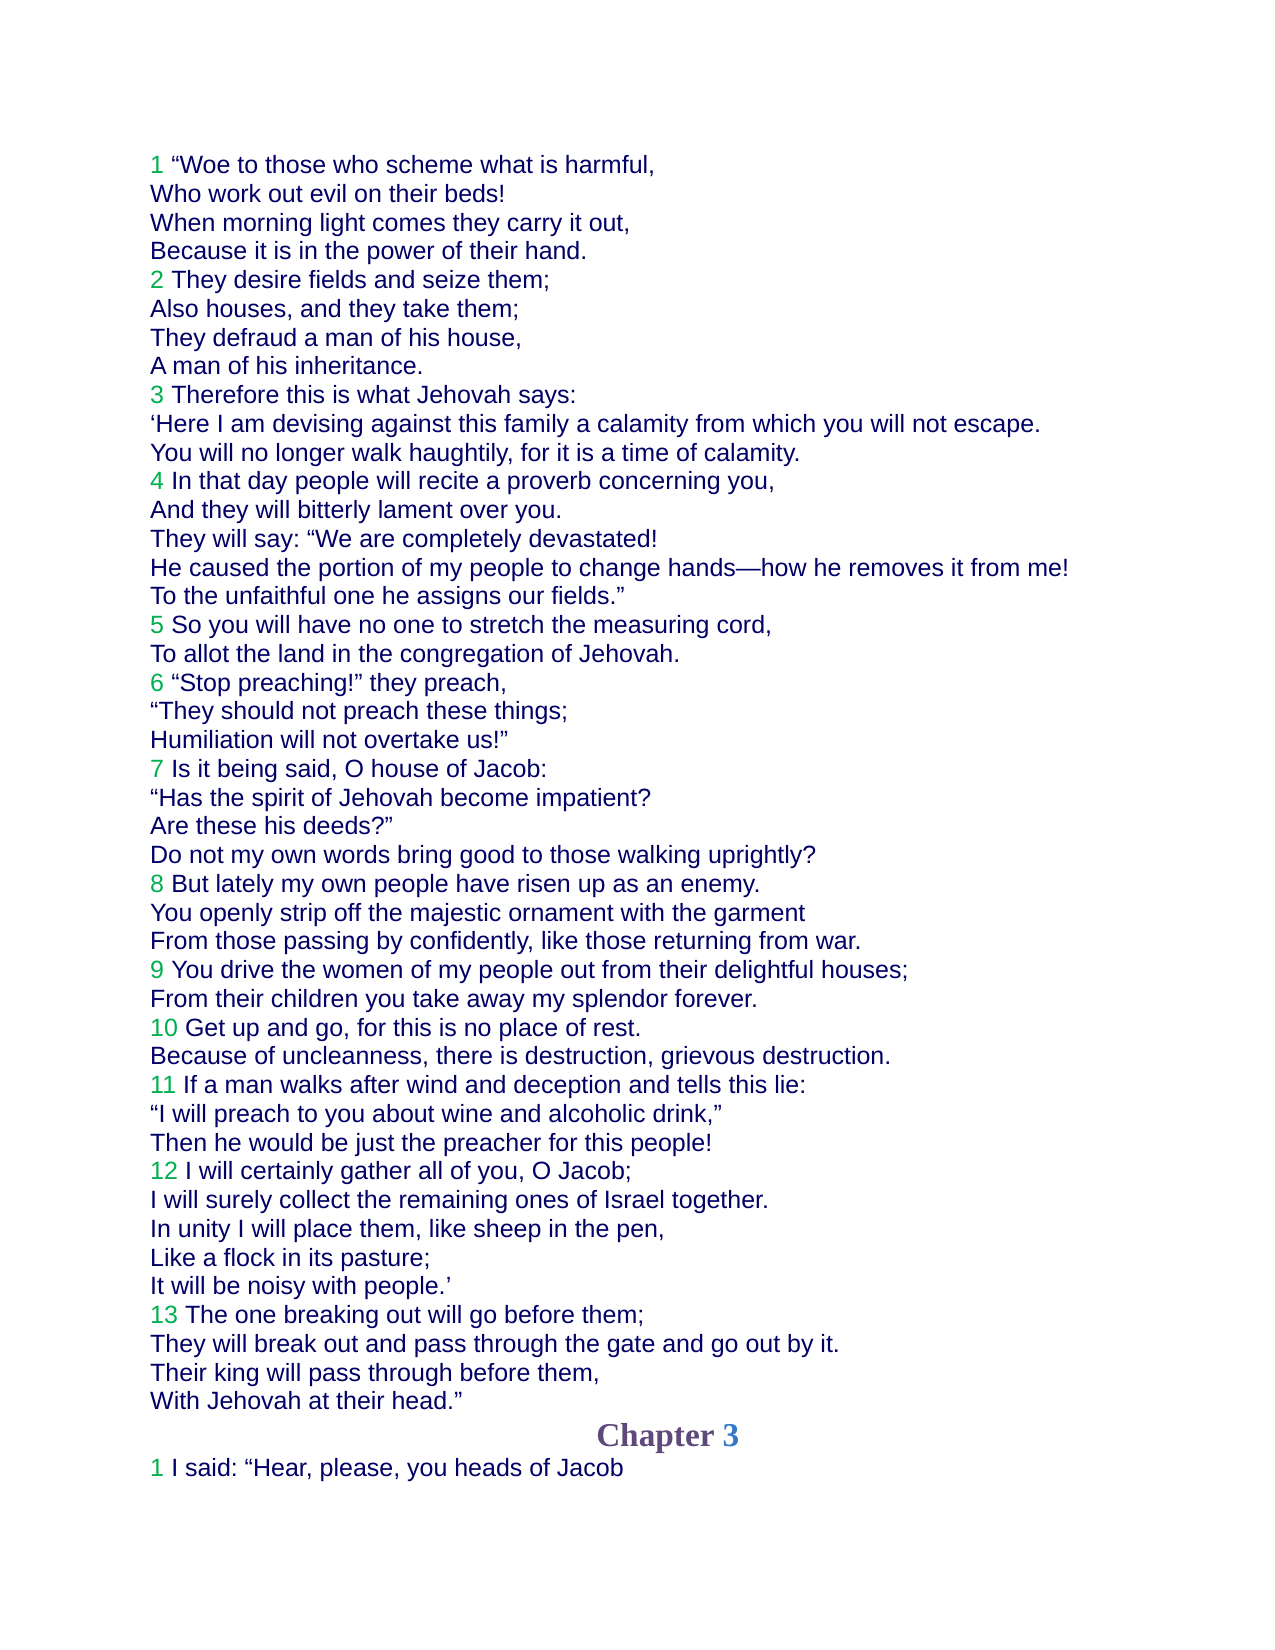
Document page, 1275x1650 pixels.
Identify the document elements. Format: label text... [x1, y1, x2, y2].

text Because of uncleanness, there is destruction, grievous destruction. [150, 1041, 1125, 1070]
text Because it is in the power of their hand. [150, 236, 1125, 265]
text To allot the land in the congregation of Jehovah. [150, 639, 1125, 667]
text 7 Is it being said, O house of Jacob: [150, 754, 1125, 782]
text Also houses, and they take them; [150, 294, 1125, 322]
text 11 If a man walks after wind and deception and tells this lie: [150, 1070, 1125, 1099]
text Do not my own words bring good to those walking uprightly? [150, 840, 1125, 869]
text You openly strip off the majestic ornament with the garment [150, 897, 1125, 926]
text 13 The one breaking out will go before them; [150, 1300, 1125, 1329]
text When morning light comes they carry it out, [150, 207, 1125, 236]
text Then he would be just the preacher for this people! [150, 1127, 1125, 1156]
text “They should not preach these things; [150, 696, 1125, 725]
text And they will bitterly lament over you. [150, 495, 1125, 524]
text 3 Therefore this is what Jehovah says: [150, 380, 1125, 409]
text 6 “Stop preaching!” they preach, [150, 667, 1125, 696]
text 4 In that day people will recite a proverb concerning you, [150, 466, 1125, 495]
text They defraud a man of his house, [150, 322, 1125, 351]
text 9 You drive the women of my people out from their delightful houses; [150, 955, 1125, 984]
text Are these his deeds?” [150, 811, 1125, 840]
text 10 Get up and go, for this is no place of rest. [150, 1012, 1125, 1041]
text You will no longer walk haughtily, for it is a time of calamity. [150, 437, 1125, 466]
text ‘Here I am devising against this family a calamity from which you will not escape. [150, 409, 1125, 437]
text To the unfaithful one he assigns our fields.” [150, 581, 1125, 610]
text “Has the spirit of Jehovah become impatient? [150, 782, 1125, 811]
text A man of his inheritance. [150, 351, 1125, 380]
text 5 So you will have no one to stretch the measuring cord, [150, 610, 1125, 639]
text 12 I will certainly gather all of you, O Jacob; [150, 1156, 1125, 1185]
text Chapter 3 [150, 1415, 1125, 1453]
text Humiliation will not overtake us!” [150, 725, 1125, 754]
text 8 But lately my own people have risen up as an enemy. [150, 869, 1125, 897]
text Their king will pass through before them, [150, 1357, 1125, 1386]
text 1 I said: “Hear, please, you heads of Jacob [150, 1453, 1125, 1482]
text Who work out evil on their beds! [150, 179, 1125, 207]
text 2 They desire fields and seize them; [150, 265, 1125, 294]
text In unity I will place them, like sheep in the pen, [150, 1214, 1125, 1242]
text Like a flock in its pasture; [150, 1242, 1125, 1271]
text I will surely collect the remaining ones of Israel together. [150, 1185, 1125, 1214]
text They will break out and pass through the gate and go out by it. [150, 1329, 1125, 1357]
text With Jehovah at their head.” [150, 1386, 1125, 1415]
text It will be noisy with people.’ [150, 1271, 1125, 1300]
text They will say: “We are completely devastated! [150, 524, 1125, 552]
text From those passing by confidently, like those returning from war. [150, 926, 1125, 955]
text “I will preach to you about wine and alcoholic drink,” [150, 1099, 1125, 1127]
text From their children you take away my splendor forever. [150, 984, 1125, 1012]
text He caused the portion of my people to change hands—how he removes it from me! [150, 552, 1125, 581]
text 1 “Woe to those who scheme what is harmful, [150, 150, 1125, 179]
